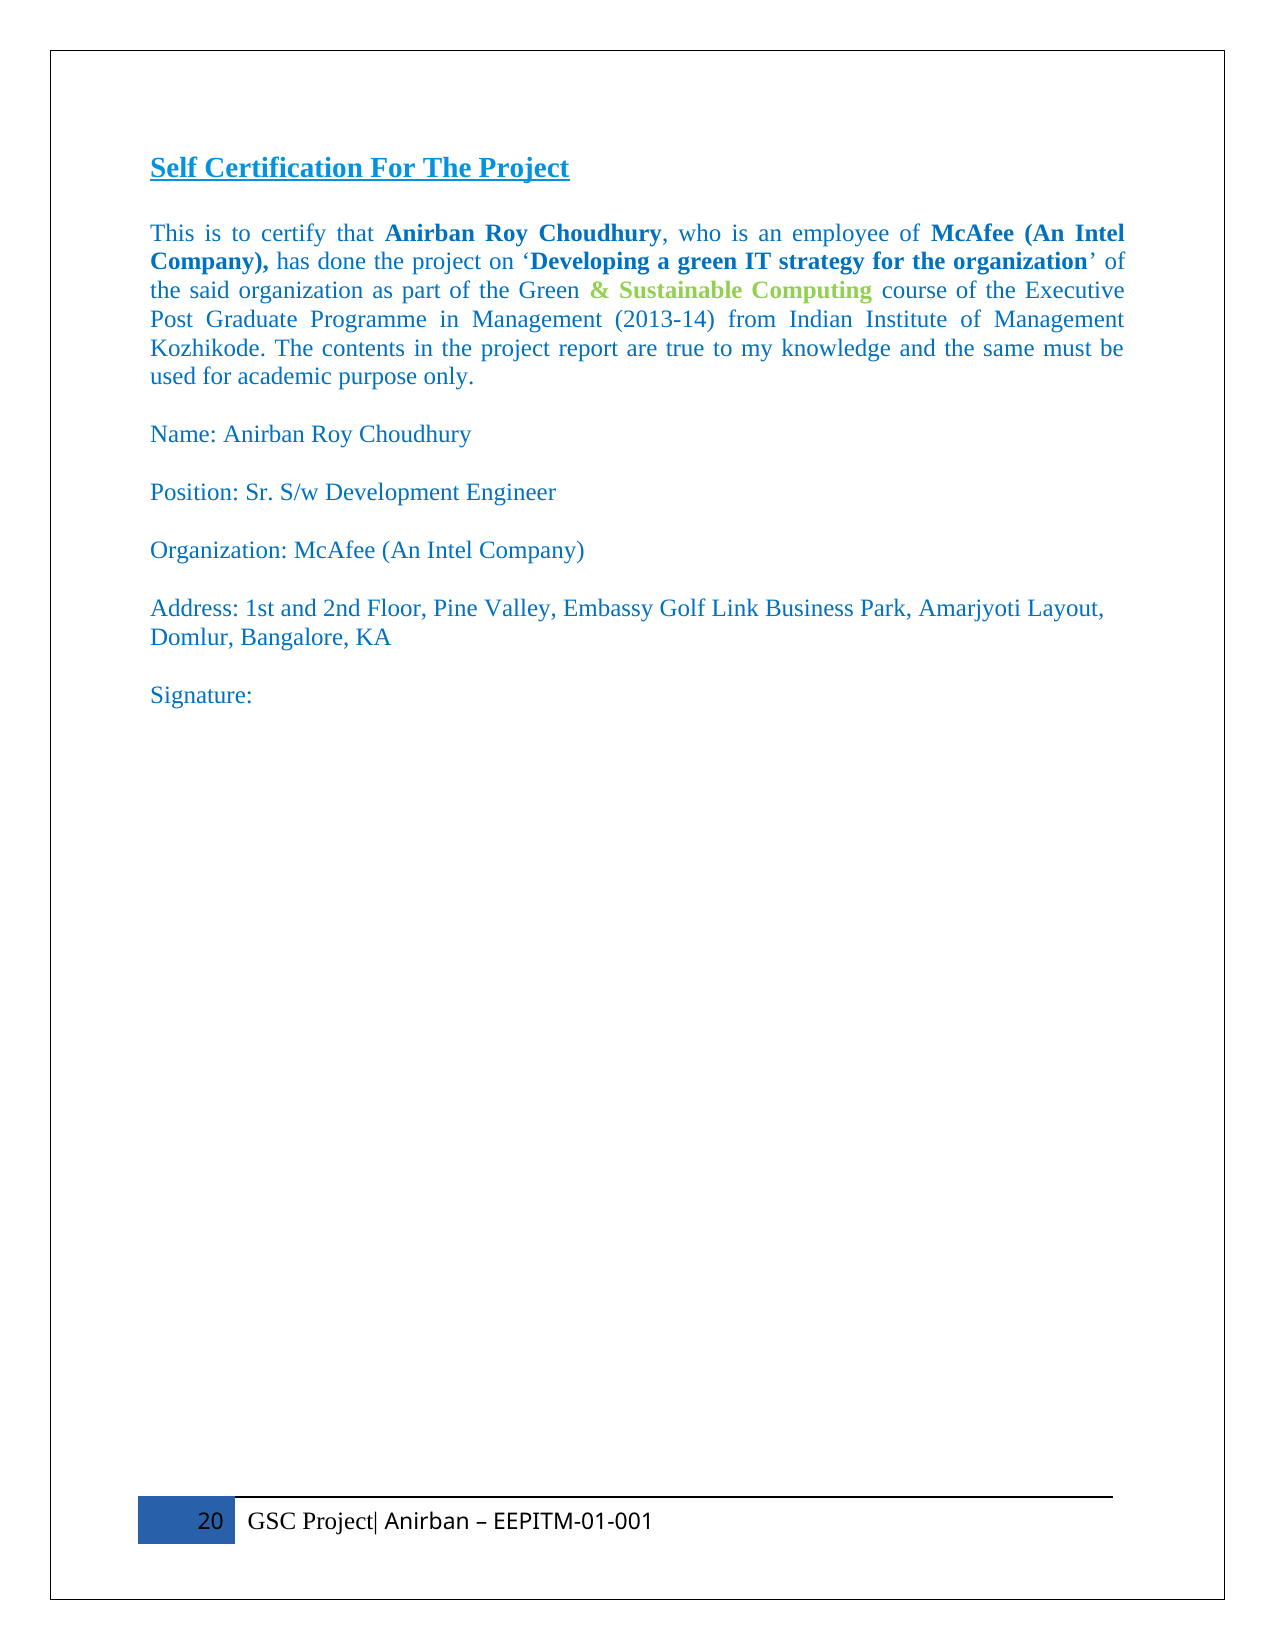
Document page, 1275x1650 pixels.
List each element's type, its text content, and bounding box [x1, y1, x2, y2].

text Signature: [150, 680, 1125, 708]
text Name: Anirban Roy Choudhury [150, 419, 1125, 448]
text Address: 1st and 2nd Floor, Pine Valley, Embassy Golf Link Business Park, Amarjyoti Layout, Domlur, Bangalore, KA [150, 593, 1125, 651]
text This is to certify that Anirban Roy Choudhury, who is an employee of McAfee (An Intel Company), has done the project on ‘Developing a green IT strategy for the organization’ of the said organization as part of the Green & Sustainable Computing course of the Executive Post Graduate Programme in Management (2013-14) from Indian Institute of Management Kozhikode. The contents in the project report are true to my knowledge and the same must be used for academic purpose only. [150, 218, 1125, 390]
text Position: Sr. S/w Development Engineer [150, 477, 1125, 506]
subtitle Self Certification For The Project [150, 150, 1125, 183]
text Organization: McAfee (An Intel Company) [150, 535, 1125, 564]
